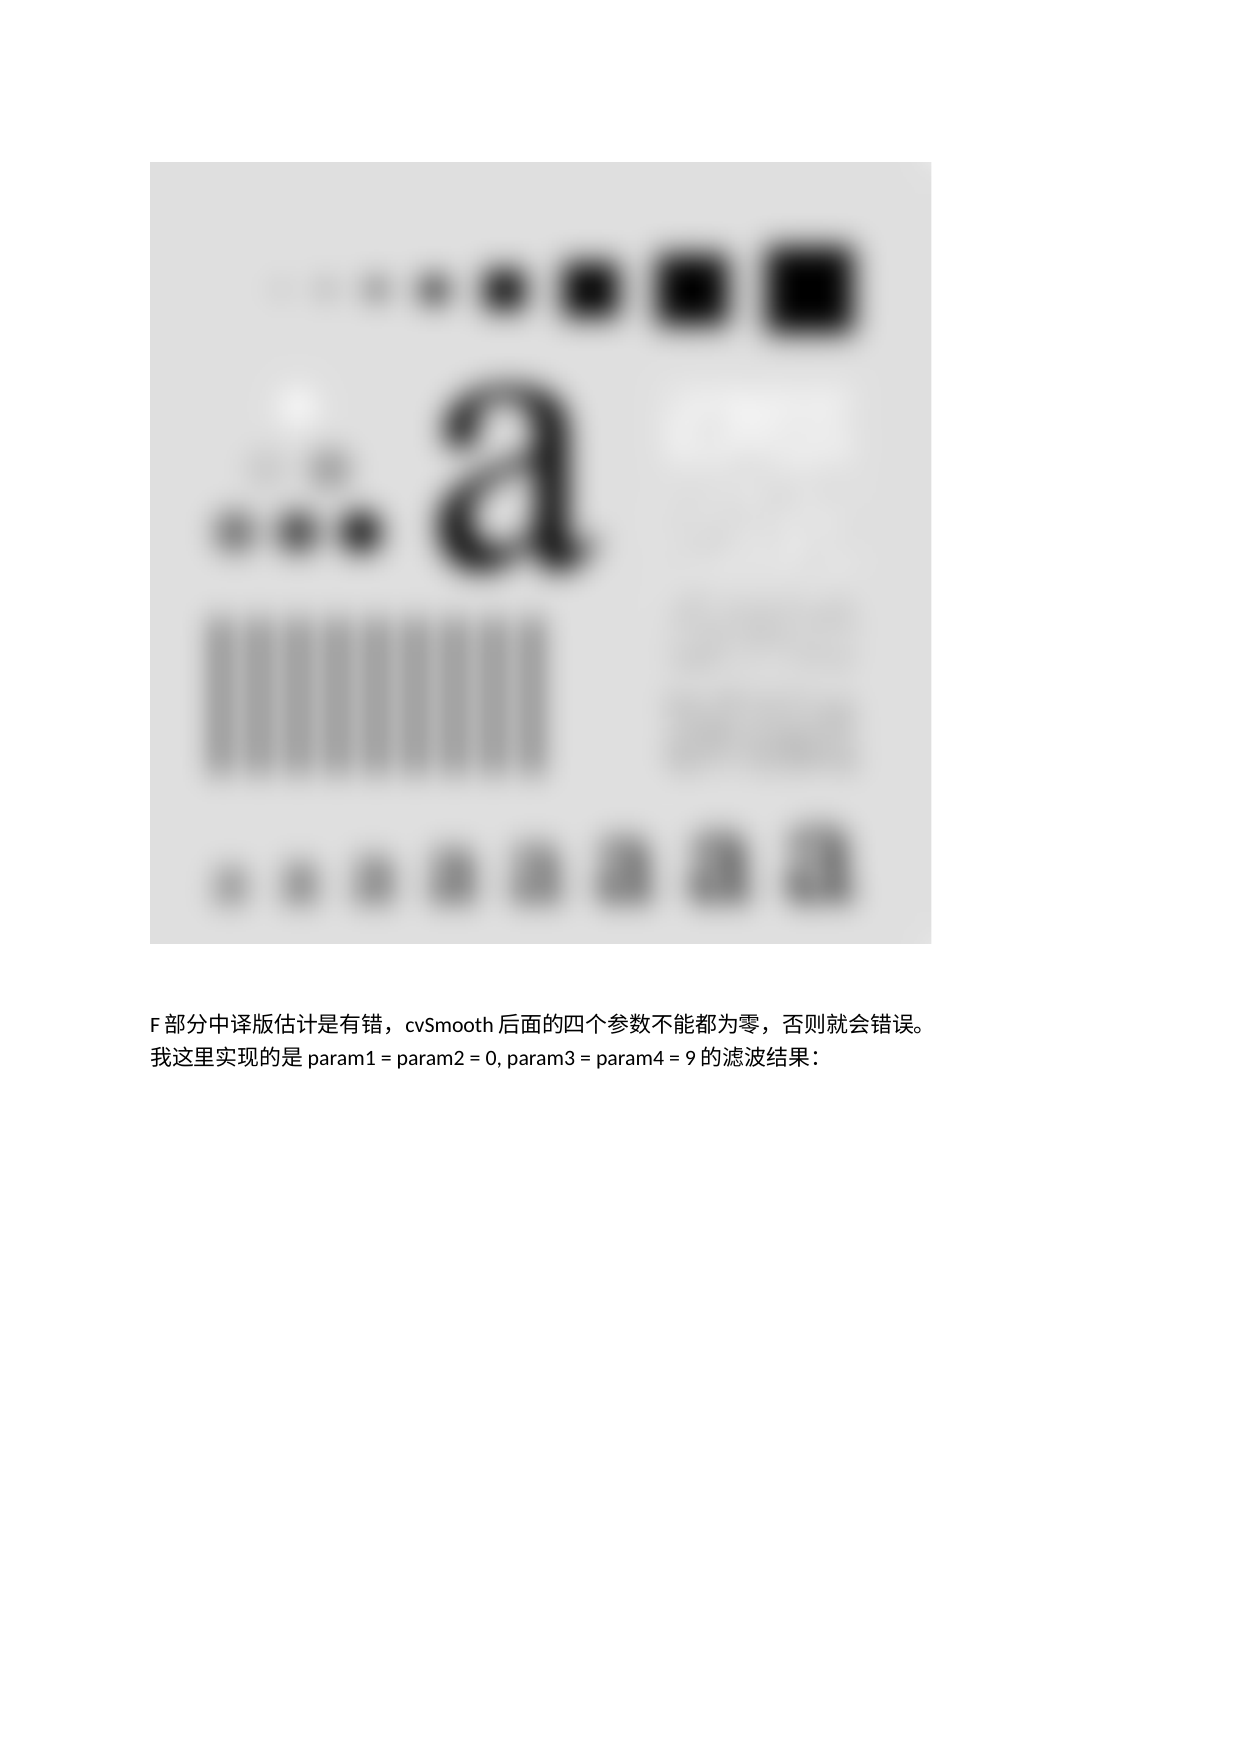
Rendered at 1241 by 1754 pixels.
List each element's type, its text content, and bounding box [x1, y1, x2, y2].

text F部分中译版估计是有错，cvSmooth后面的四个参数不能都为零，否则就会错误。 [150, 1007, 1090, 1039]
text 我这里实现的是param1 = param2 = 0, param3 = param4 = 9的滤波结果： [150, 1039, 1090, 1072]
picture [150, 162, 932, 944]
